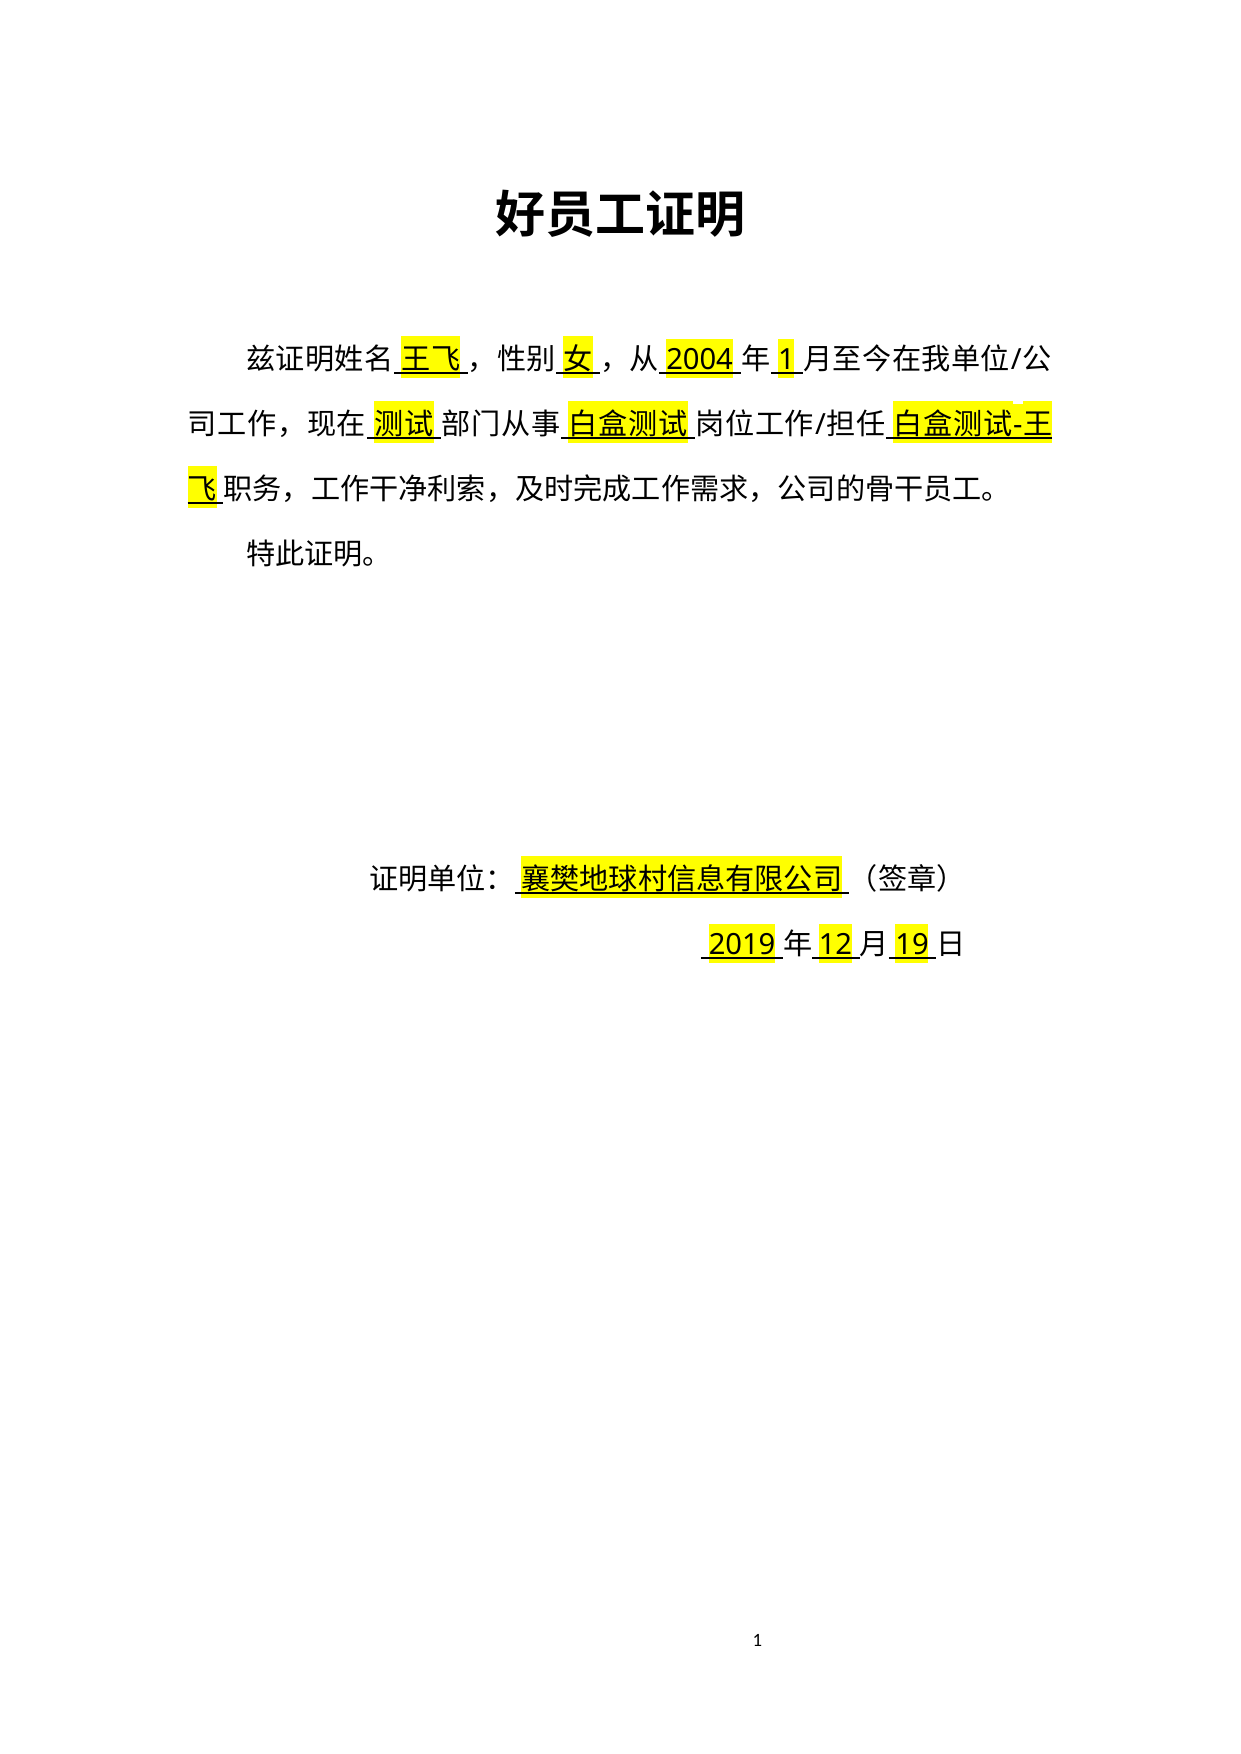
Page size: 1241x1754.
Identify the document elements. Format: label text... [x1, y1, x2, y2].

text 2019 年 12 月 19 日 [187, 909, 965, 974]
text 特此证明。 [187, 519, 1053, 584]
text 兹证明姓名 王飞 ，性别 女 ，从 2004 年 1 月至今在我单位/公司工作，现在 测试 部门从事 白盒测试 岗位工作/担任 白盒测试-王飞 职务，工作干净利索，及时完成工作需求，公司的骨干员工。 [187, 324, 1053, 519]
text 好员工证明 [187, 162, 1053, 259]
text 证明单位： 襄樊地球村信息有限公司 （签章） [187, 844, 965, 909]
